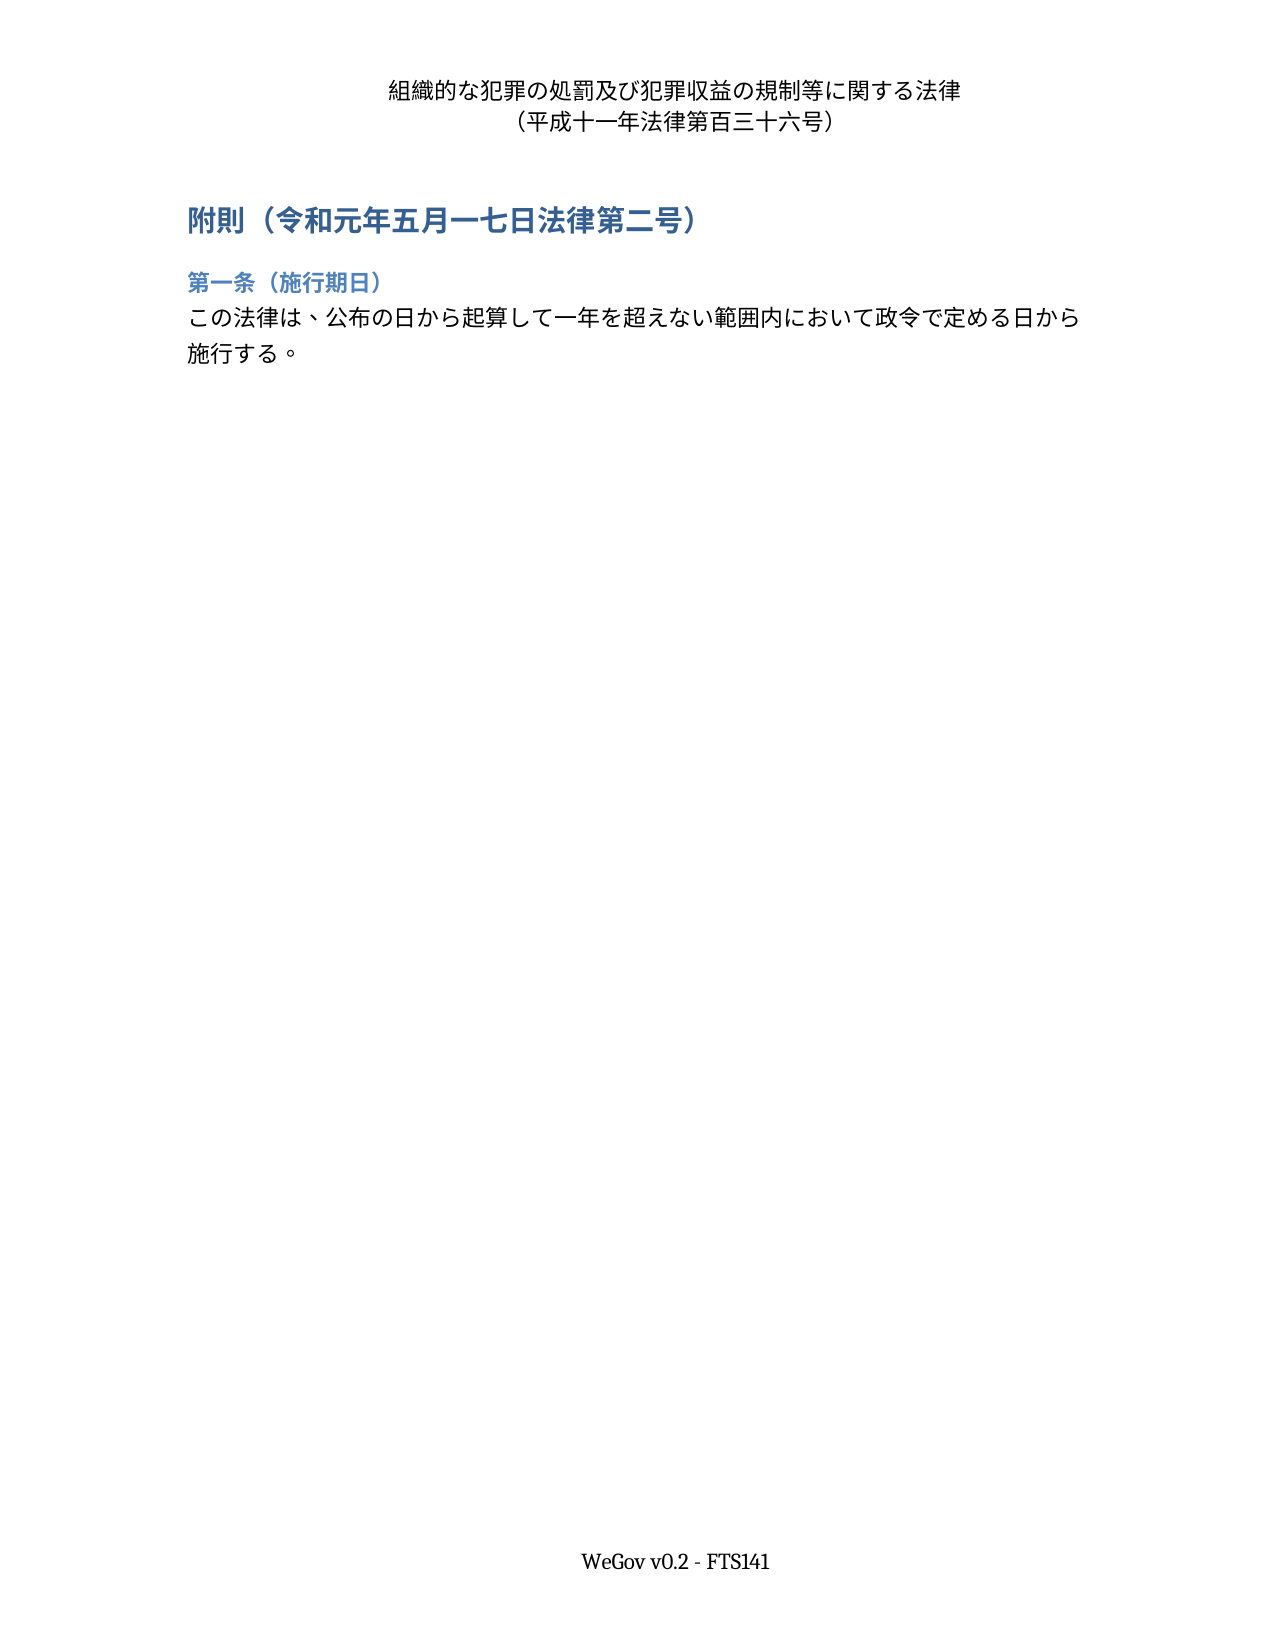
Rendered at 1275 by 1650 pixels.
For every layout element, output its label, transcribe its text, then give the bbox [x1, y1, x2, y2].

subtitle 第一条（施行期日） [187, 266, 1087, 298]
text この法律は、公布の日から起算して一年を超えない範囲内において政令で定める日から施行する。 [187, 302, 1087, 369]
subtitle 附則（令和元年五月一七日法律第二号） [187, 200, 1087, 240]
